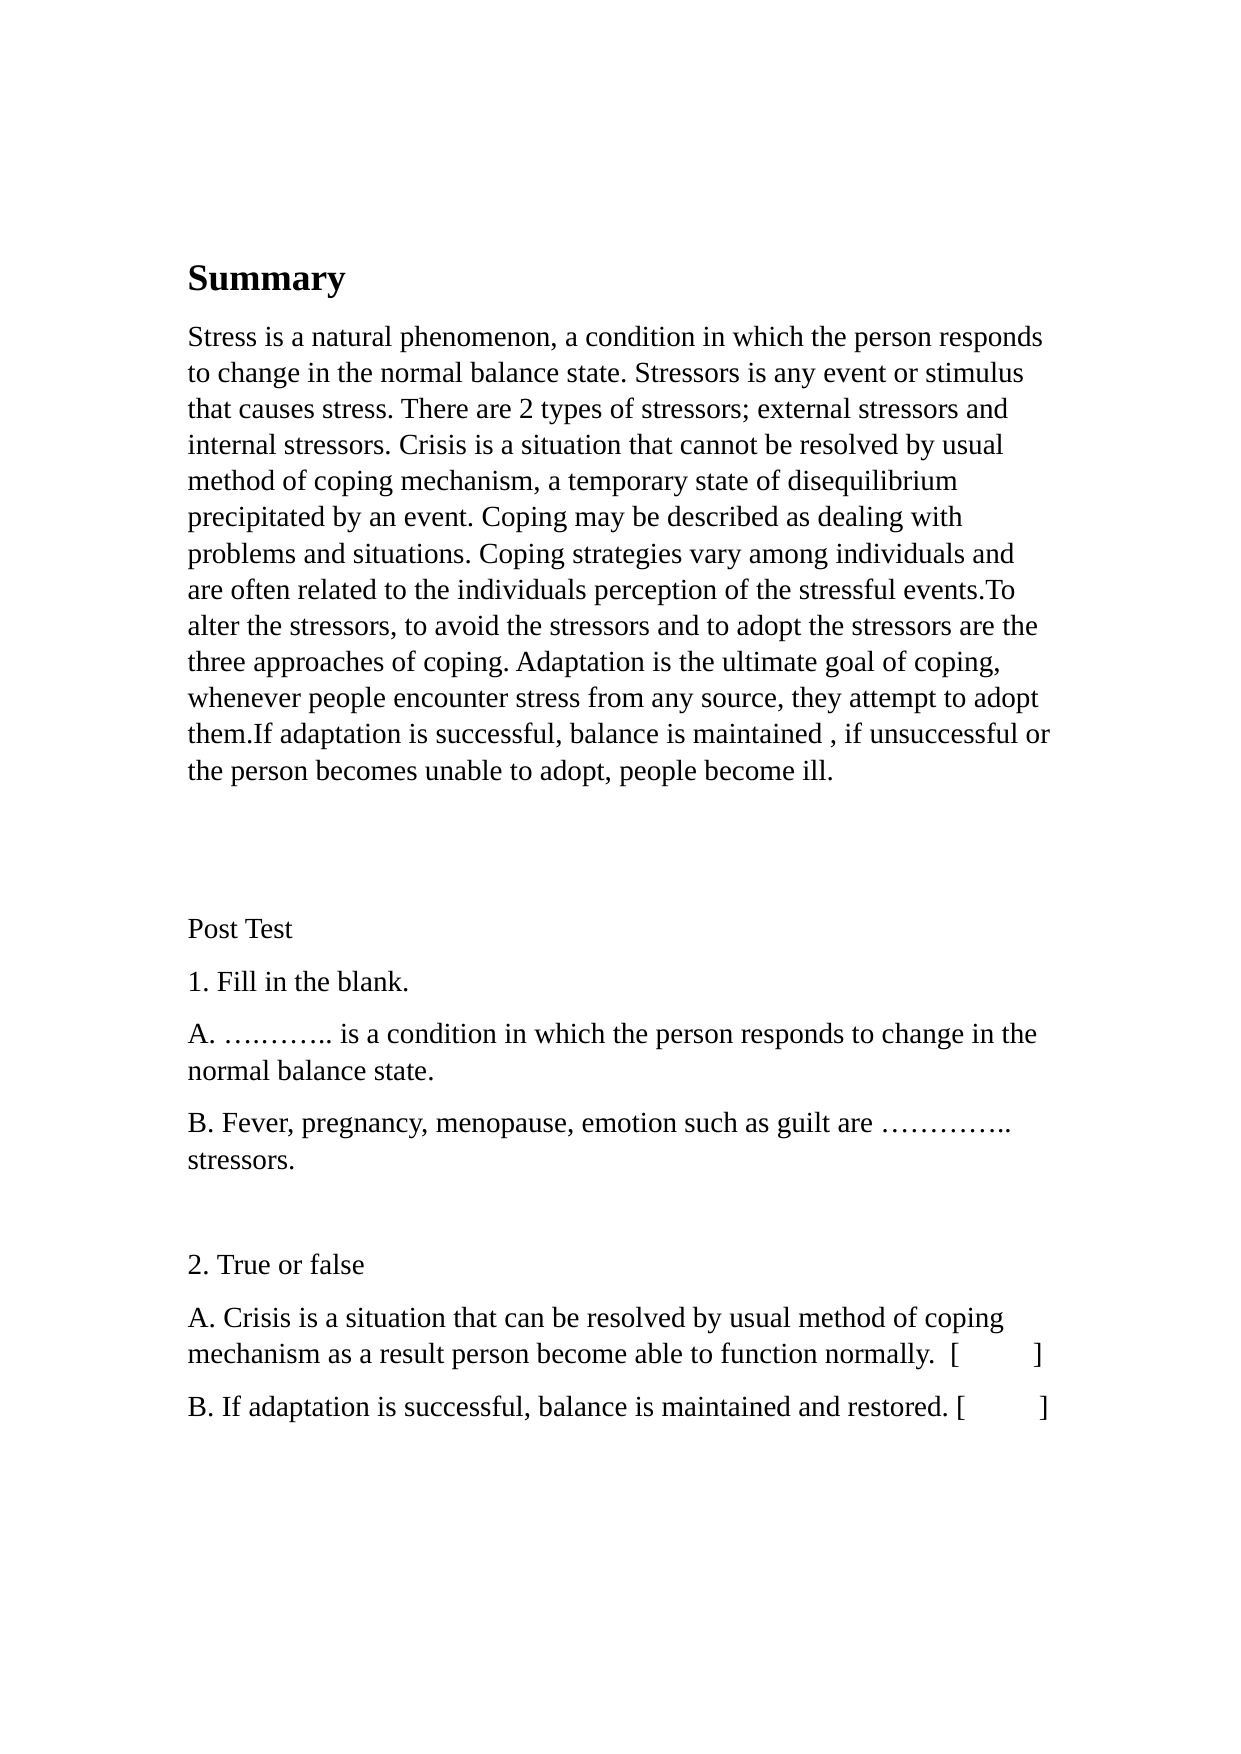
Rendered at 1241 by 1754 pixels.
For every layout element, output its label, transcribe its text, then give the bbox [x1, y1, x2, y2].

list If adaptation is successful, balance is maintained and restored. [ ] [187, 1389, 1053, 1423]
text Stress is a natural phenomenon, a condition in which the person responds to change in the normal balance state. Stressors is any event or stimulus that causes stress. There are 2 types of stressors; external stressors and internal stressors. Crisis is a situation that cannot be resolved by usual method of coping mechanism, a temporary state of disequilibrium precipitated by an event. Coping may be described as dealing with problems and situations. Coping strategies vary among individuals and are often related to the individuals perception of the stressful events.To alter the stressors, to avoid the stressors and to adopt the stressors are the three approaches of coping. Adaptation is the ultimate goal of coping, whenever people encounter stress from any source, they attempt to adopt them.If adaptation is successful, balance is maintained , if unsuccessful or the person becomes unable to adopt, people become ill. [187, 319, 1053, 786]
list Fever, pregnancy, menopause, emotion such as guilt are ………….. stressors. [187, 1106, 1053, 1175]
list ….…….. is a condition in which the person responds to change in the normal balance state. [187, 1017, 1053, 1086]
text Post Test [187, 911, 1053, 944]
list Fill in the blank. [187, 964, 1053, 997]
list True or false [187, 1247, 1053, 1281]
text Summary [187, 256, 1053, 299]
list Crisis is a situation that can be resolved by usual method of coping mechanism as a result person become able to function normally. [ ] [187, 1300, 1053, 1370]
